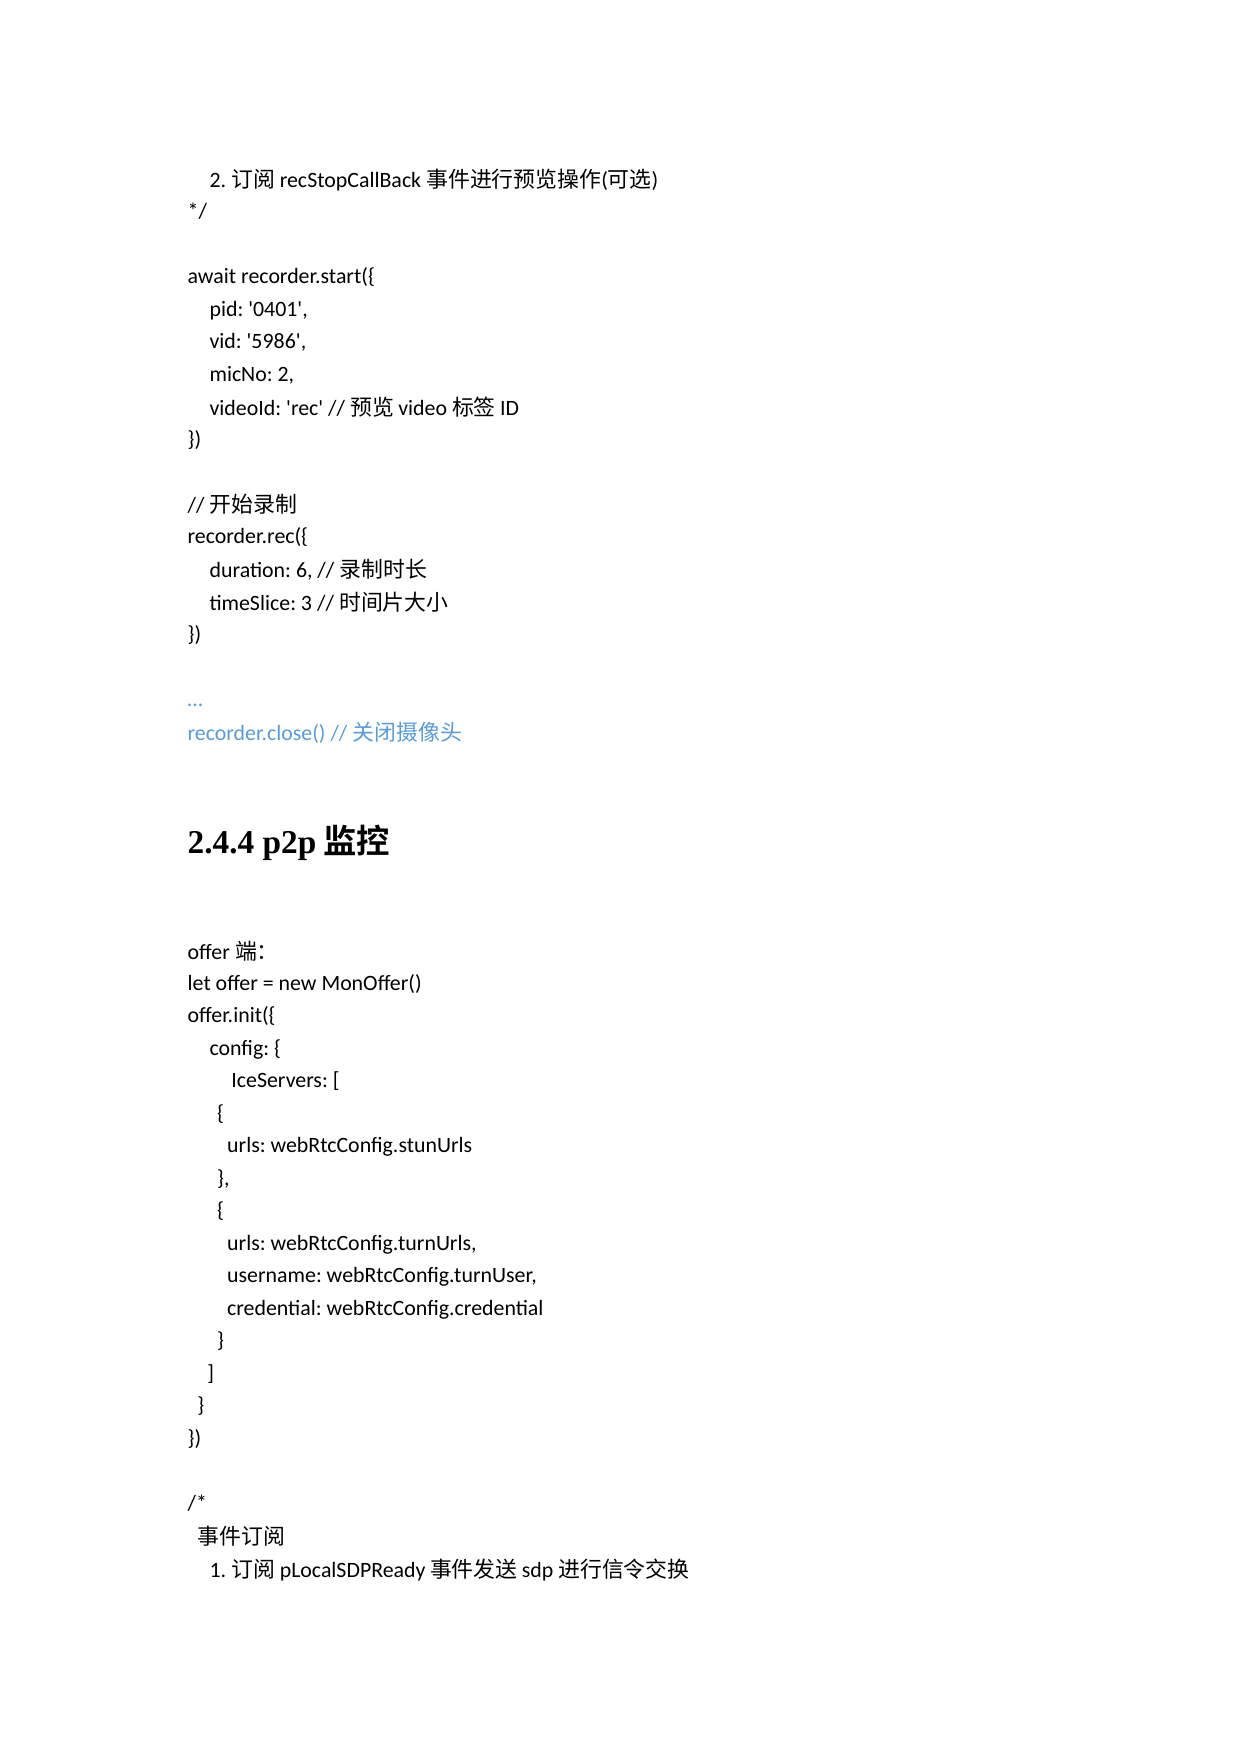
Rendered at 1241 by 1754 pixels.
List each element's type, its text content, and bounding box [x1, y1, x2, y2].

text { [187, 1194, 1053, 1226]
text }, [187, 1161, 1053, 1194]
text IceServers: [ [187, 1064, 1053, 1096]
text await recorder.start({ [187, 259, 1053, 292]
text { [187, 1096, 1053, 1129]
text }) [187, 1421, 1053, 1454]
text } [187, 1324, 1053, 1356]
text recorder.rec({ [187, 519, 1053, 552]
text offer 端： [187, 934, 1053, 966]
text 2. 订阅 recStopCallBack 事件进行预览操作(可选) [187, 162, 1053, 194]
text */ [187, 194, 1053, 227]
text /* [187, 1486, 1053, 1519]
text } [187, 1389, 1053, 1421]
text }) [187, 617, 1053, 649]
text 1. 订阅 pLocalSDPReady事件发送sdp 进行信令交换 [187, 1551, 1053, 1584]
text }) [187, 422, 1053, 454]
text recorder.close() // 关闭摄像头 [187, 714, 1053, 747]
text micNo: 2, [187, 357, 1053, 389]
text urls: webRtcConfig.turnUrls, [187, 1226, 1053, 1259]
subtitle p2p监控 [187, 807, 1053, 872]
text urls: webRtcConfig.stunUrls [187, 1129, 1053, 1161]
text config: { [187, 1031, 1053, 1064]
text vid: '5986', [187, 324, 1053, 357]
text … [187, 682, 1053, 714]
text 事件订阅 [187, 1519, 1053, 1551]
text duration: 6, // 录制时长 [187, 552, 1053, 584]
text offer.init({ [187, 999, 1053, 1031]
text videoId: 'rec' // 预览video 标签ID [187, 389, 1053, 422]
text timeSlice: 3 // 时间片大小 [187, 584, 1053, 617]
text username: webRtcConfig.turnUser, [187, 1259, 1053, 1291]
text let offer = new MonOffer() [187, 966, 1053, 999]
text ] [187, 1356, 1053, 1389]
text // 开始录制 [187, 487, 1053, 519]
text credential: webRtcConfig.credential [187, 1291, 1053, 1324]
text pid: '0401', [187, 292, 1053, 324]
